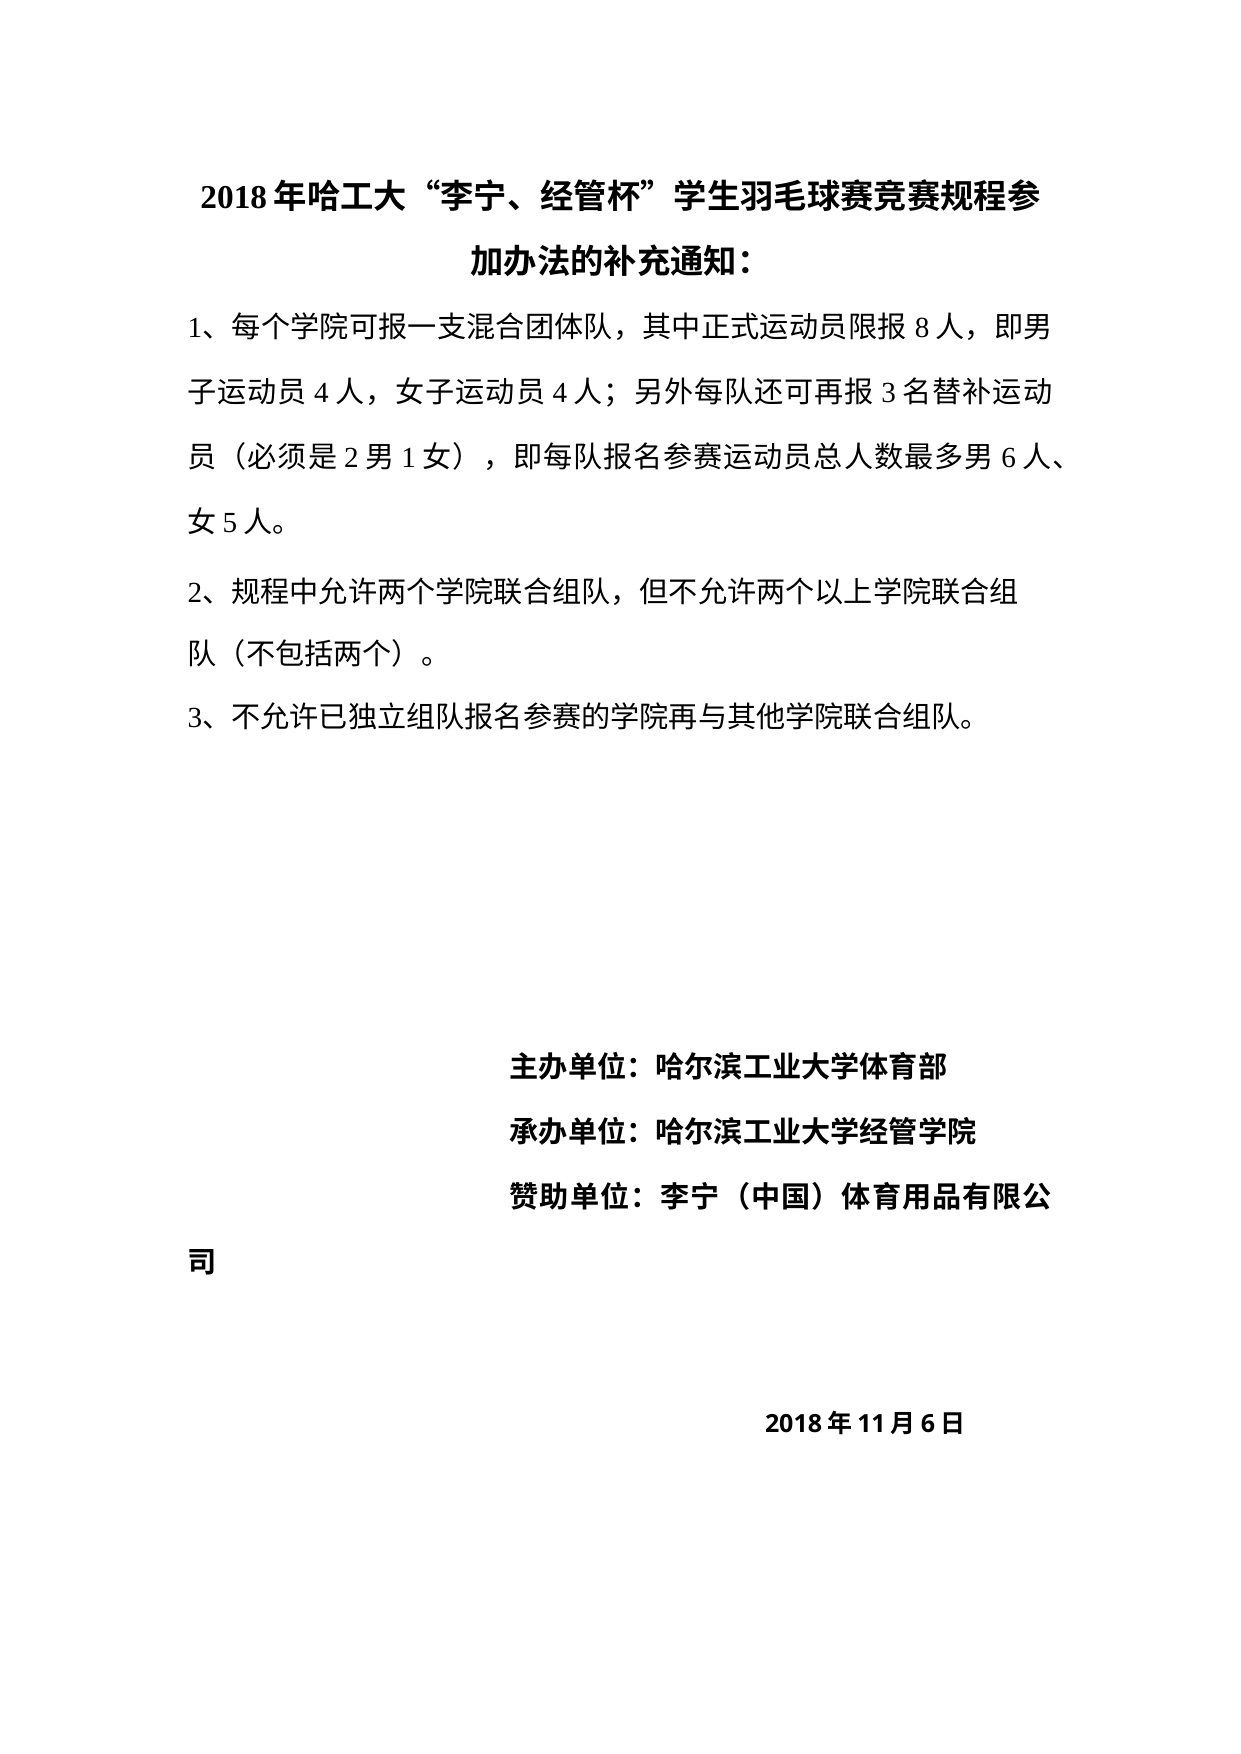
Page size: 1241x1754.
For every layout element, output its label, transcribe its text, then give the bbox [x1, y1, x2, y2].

text 主办单位：哈尔滨工业大学体育部 [187, 1032, 1053, 1097]
text 队（不包括两个）。 [187, 614, 1053, 677]
text 2018年11月6日 [187, 1389, 1053, 1454]
text 2018年哈工大“李宁、经管杯”学生羽毛球赛竞赛规程参加办法的补充通知： [187, 162, 1053, 292]
text 承办单位：哈尔滨工业大学经管学院 [187, 1097, 1053, 1162]
text 1、每个学院可报一支混合团体队，其中正式运动员限报8人，即男子运动员4人，女子运动员4人；另外每队还可再报3名替补运动员（必须是2男1女），即每队报名参赛运动员总人数最多男6人、女5人。 [187, 292, 1053, 552]
text 3、不允许已独立组队报名参赛的学院再与其他学院联合组队。 [187, 677, 1053, 739]
text 2、规程中允许两个学院联合组队，但不允许两个以上学院联合组 [187, 552, 1053, 614]
text 赞助单位：李宁（中国）体育用品有限公司 [187, 1162, 1053, 1292]
